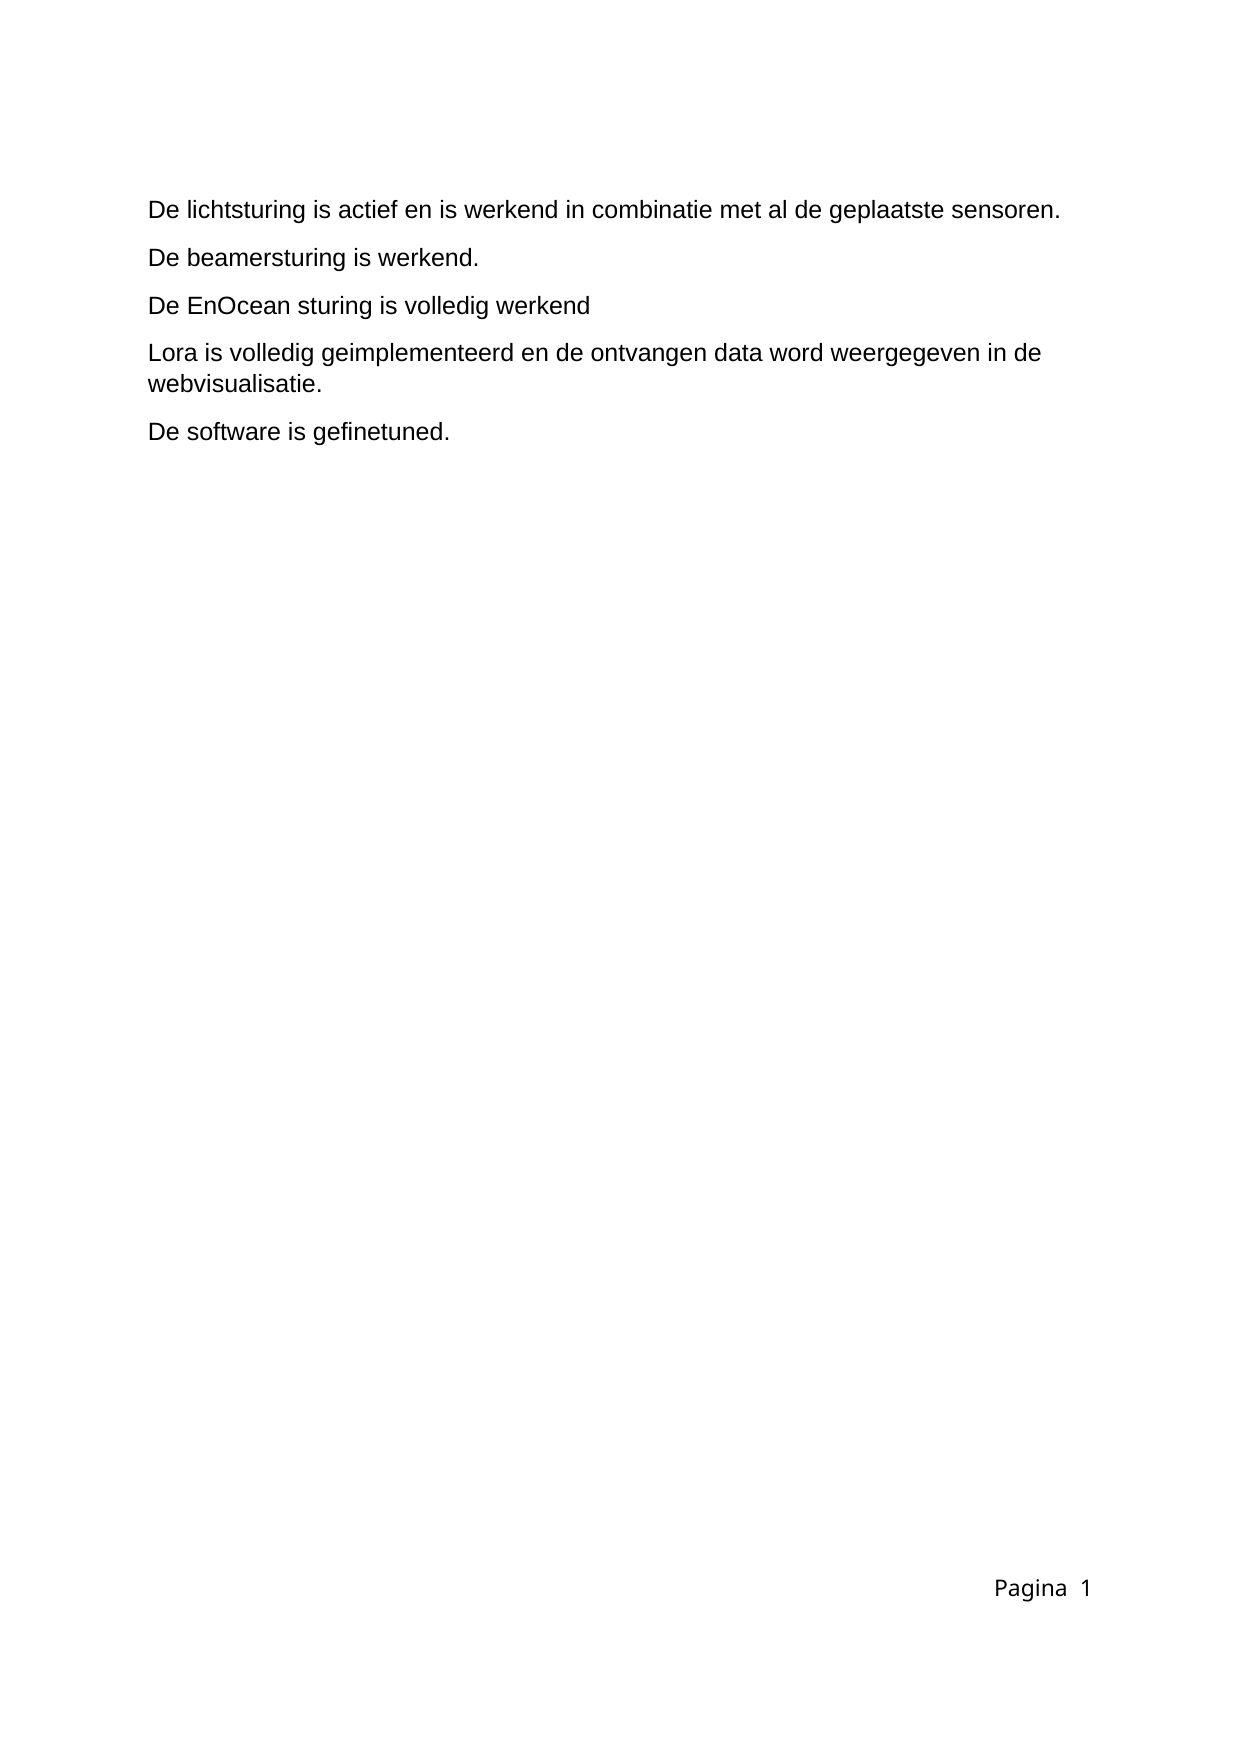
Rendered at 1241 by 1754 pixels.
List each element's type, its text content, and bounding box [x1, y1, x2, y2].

text De software is gefinetuned. [148, 417, 1093, 446]
text De lichtsturing is actief en is werkend in combinatie met al de geplaatste sensoren. [148, 195, 1093, 224]
text De EnOcean sturing is volledig werkend [148, 291, 1093, 319]
text Lora is volledig geimplementeerd en de ontvangen data word weergegeven in de webvisualisatie. [148, 338, 1093, 398]
text De beamersturing is werkend. [148, 243, 1093, 272]
